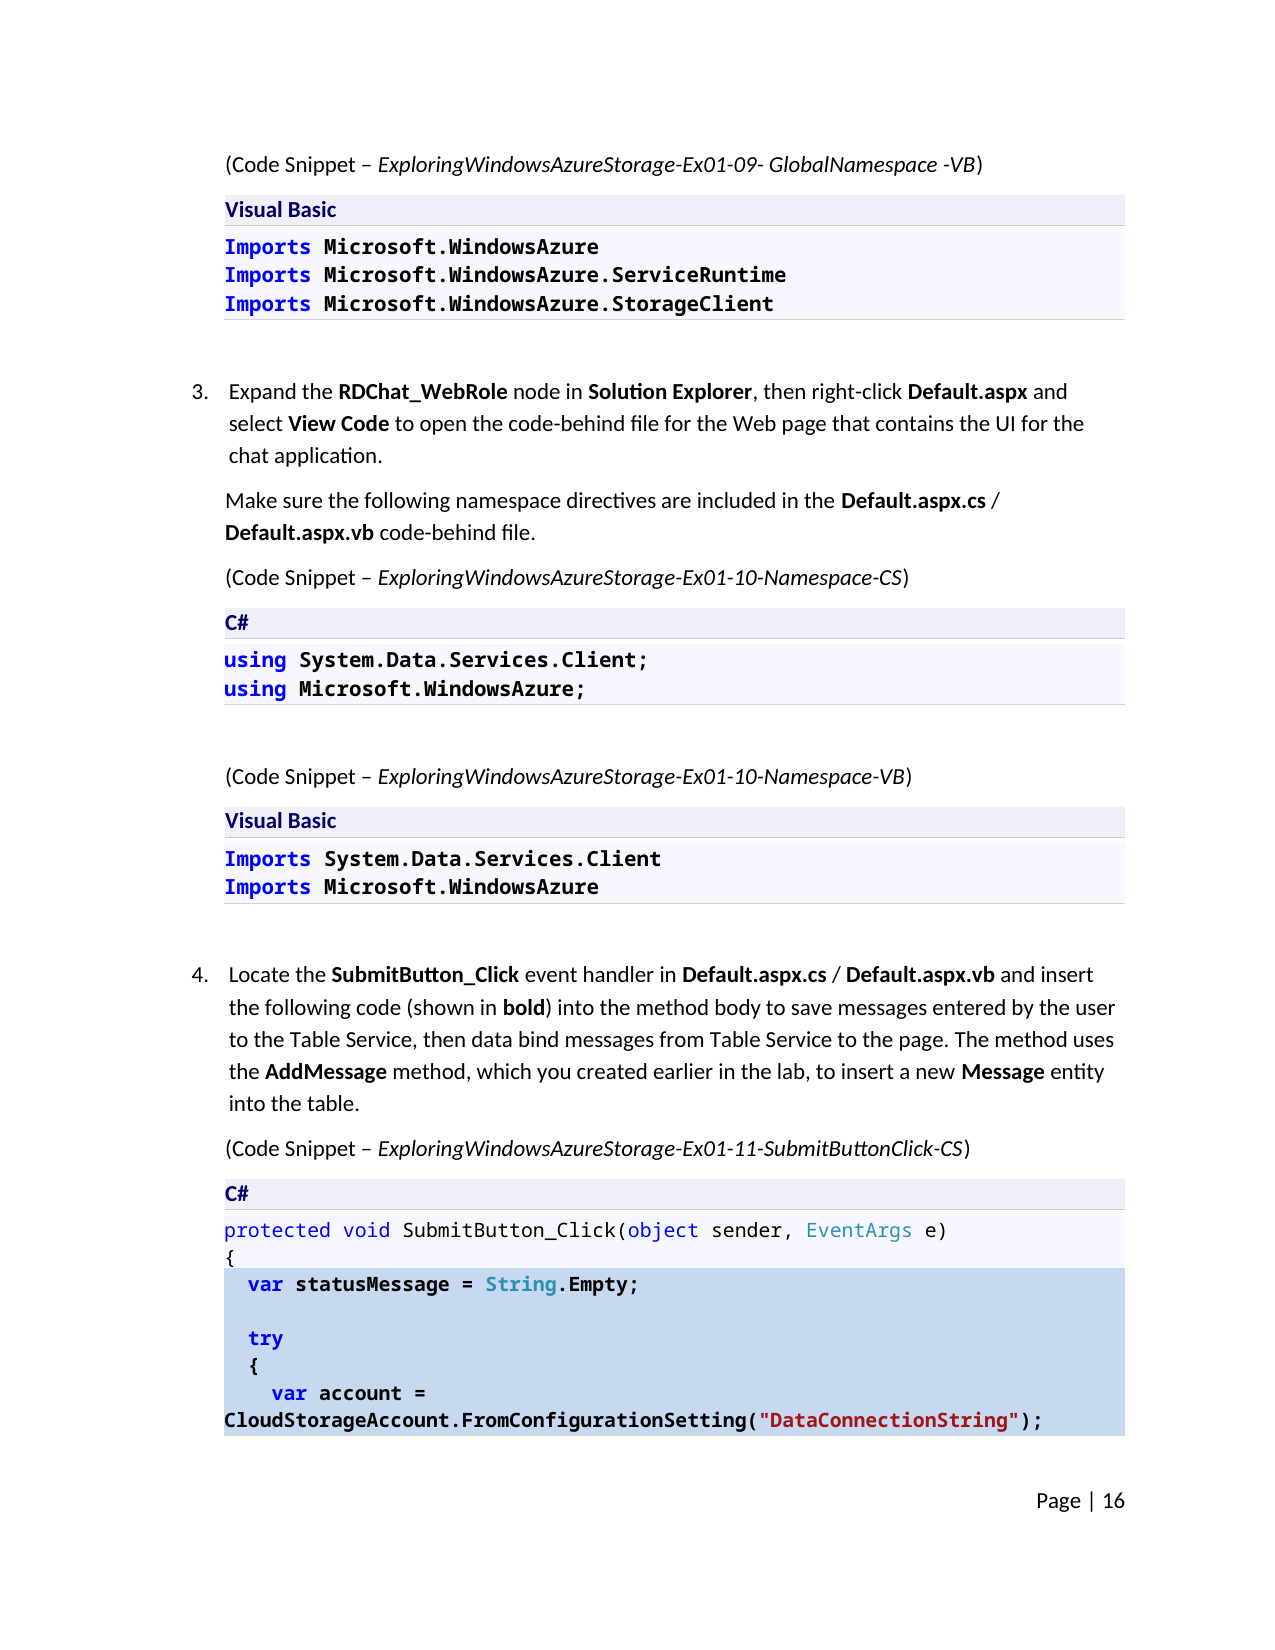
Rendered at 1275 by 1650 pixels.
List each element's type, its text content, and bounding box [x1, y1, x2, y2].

text var account = CloudStorageAccount.FromConfigurationSetting("DataConnectionString"); [224, 1376, 1125, 1435]
list Expand the RDChat_WebRole node in Solution Explorer, then right-click Default.aspx and select View Code to open the code-behind file for the Web page that contains the UI for the chat application. [191, 377, 1125, 469]
text (Code Snippet – ExploringWindowsAzureStorage-Ex01-10-Namespace-CS) [225, 563, 1125, 591]
text protected void SubmitButton_Click(object sender, EventArgs e) [224, 1215, 1125, 1241]
text Visual Basic [225, 195, 1125, 225]
text Imports Microsoft.WindowsAzure.StorageClient [224, 286, 1125, 319]
text using Microsoft.WindowsAzure; [224, 671, 1125, 704]
text Imports Microsoft.WindowsAzure.ServiceRuntime [224, 258, 1125, 286]
text (Code Snippet – ExploringWindowsAzureStorage-Ex01-11-SubmitButtonClick-CS) [225, 1134, 1125, 1162]
text { [224, 1241, 1125, 1268]
text try [224, 1322, 1125, 1349]
text (Code Snippet – ExploringWindowsAzureStorage-Ex01-10-Namespace-VB) [225, 762, 1125, 790]
text Imports Microsoft.WindowsAzure [224, 231, 1125, 258]
text { [224, 1349, 1125, 1376]
text Make sure the following namespace directives are included in the Default.aspx.cs / Default.aspx.vb code-behind file. [225, 486, 1125, 546]
text Imports Microsoft.WindowsAzure [224, 870, 1125, 903]
text Visual Basic [225, 807, 1125, 837]
text C# [225, 1179, 1125, 1209]
text using System.Data.Services.Client; [224, 644, 1125, 671]
text Imports System.Data.Services.Client [224, 843, 1125, 870]
text C# [225, 608, 1125, 638]
list Locate the SubmitButton_Click event handler in Default.aspx.cs / Default.aspx.vb and insert the following code (shown in bold) into the method body to save messages entered by the user to the Table Service, then data bind messages from Table Service to the page. The method uses the AddMessage method, which you created earlier in the lab, to insert a new Message entity into the table. [191, 961, 1125, 1117]
text var statusMessage = String.Empty; [224, 1268, 1125, 1295]
text (Code Snippet – ExploringWindowsAzureStorage-Ex01-09- GlobalNamespace -VB) [225, 150, 1125, 178]
